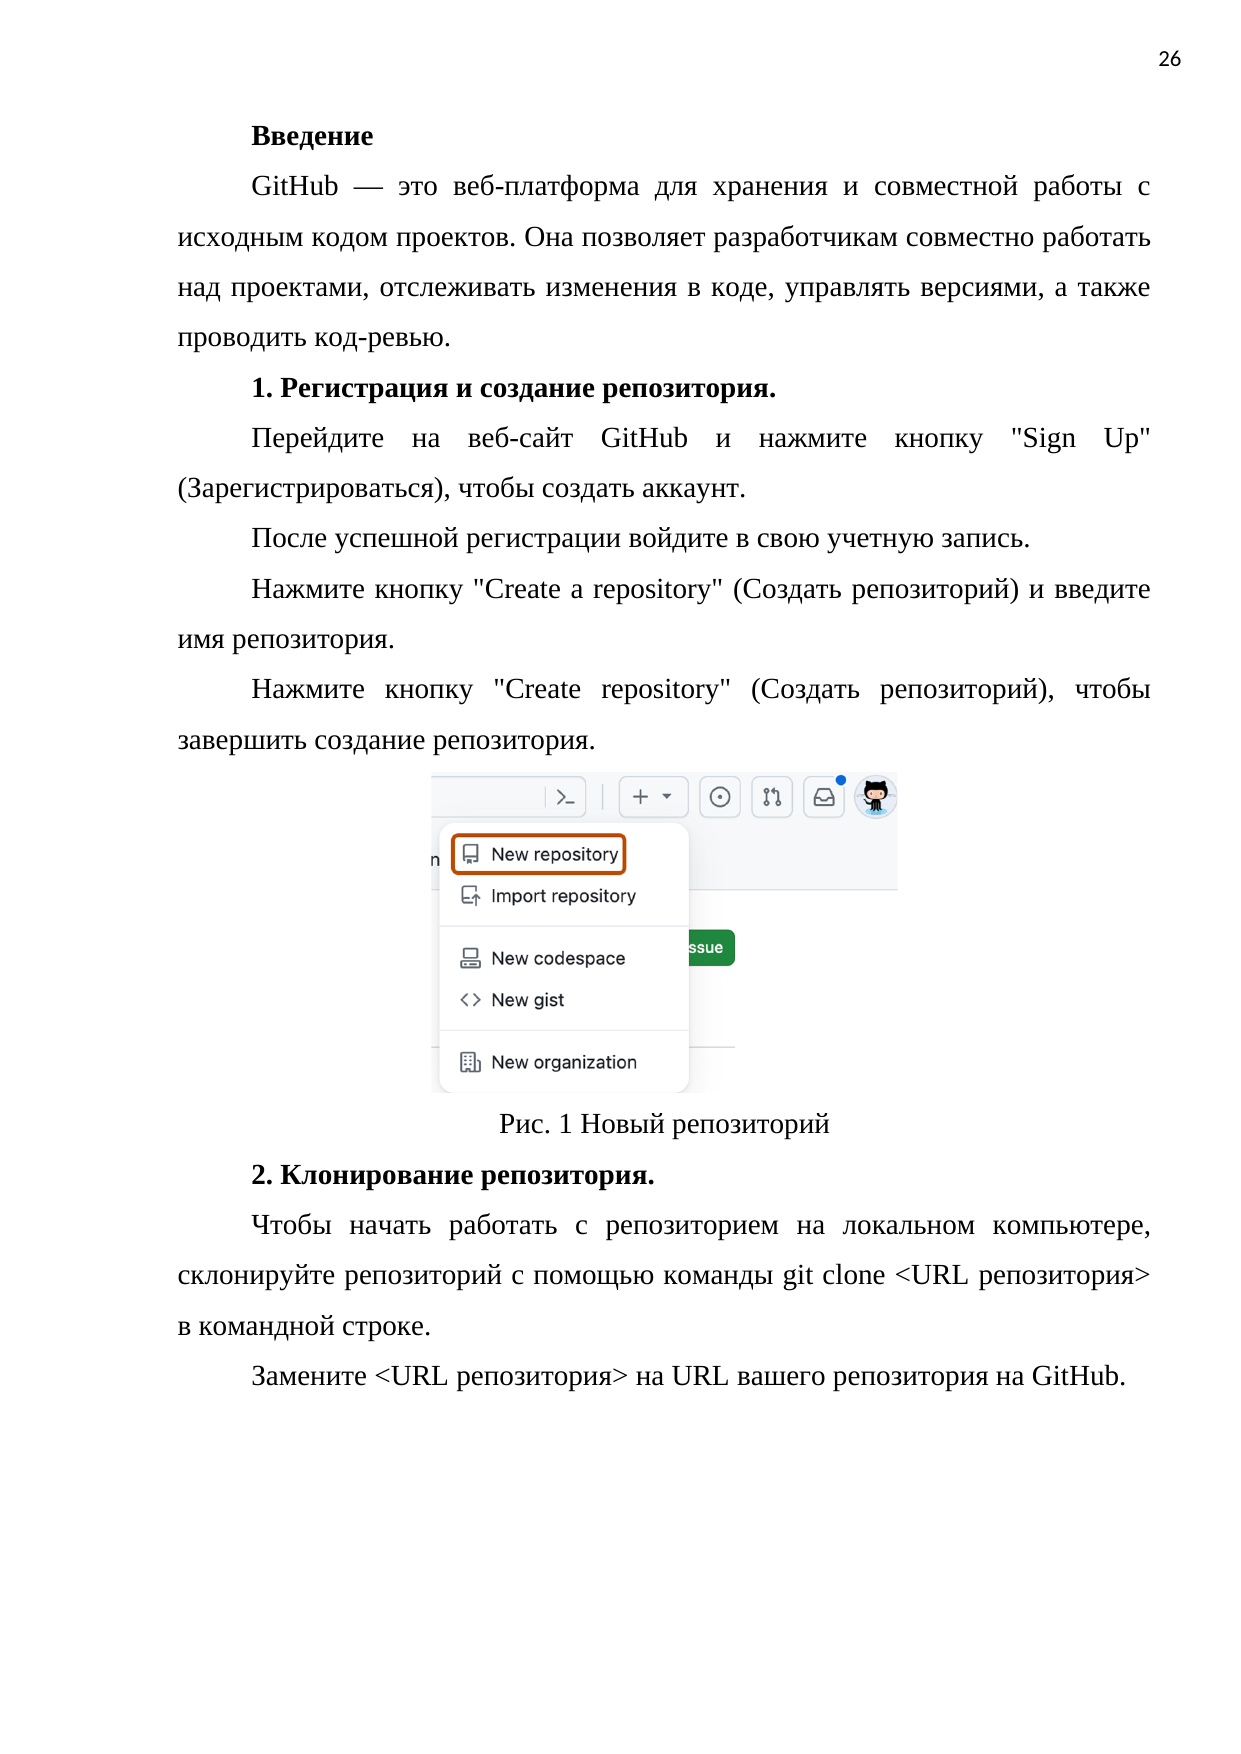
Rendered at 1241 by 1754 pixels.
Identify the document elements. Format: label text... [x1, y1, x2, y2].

text Введение [177, 118, 1152, 152]
text 1. Регистрация и создание репозитория. [177, 370, 1152, 403]
text Нажмите кнопку "Create repository" (Создать репозиторий), чтобы завершить создание репозитория. [177, 672, 1152, 755]
text После успешной регистрации войдите в свою учетную запись. [177, 521, 1152, 554]
text 2. Клонирование репозитория. [177, 1157, 1152, 1190]
text Перейдите на веб-сайт GitHub и нажмите кнопку "Sign Up" (Зарегистрироваться), чтобы создать аккаунт. [177, 420, 1152, 504]
list Рис. 1 Новый репозиторий [177, 1107, 1152, 1140]
text Замените <URL репозитория> на URL вашего репозитория на GitHub. [177, 1358, 1152, 1392]
text Нажмите кнопку "Create a repository" (Создать репозиторий) и введите имя репозитория. [177, 571, 1152, 655]
picture [431, 772, 898, 1093]
text Чтобы начать работать с репозиторием на локальном компьютере, склонируйте репозиторий с помощью команды git clone <URL репозитория> в командной строке. [177, 1207, 1152, 1341]
text GitHub — это веб-платформа для хранения и совместной работы с исходным кодом проектов. Она позволяет разработчикам совместно работать над проектами, отслеживать изменения в коде, управлять версиями, а также проводить код-ревью. [177, 168, 1152, 353]
